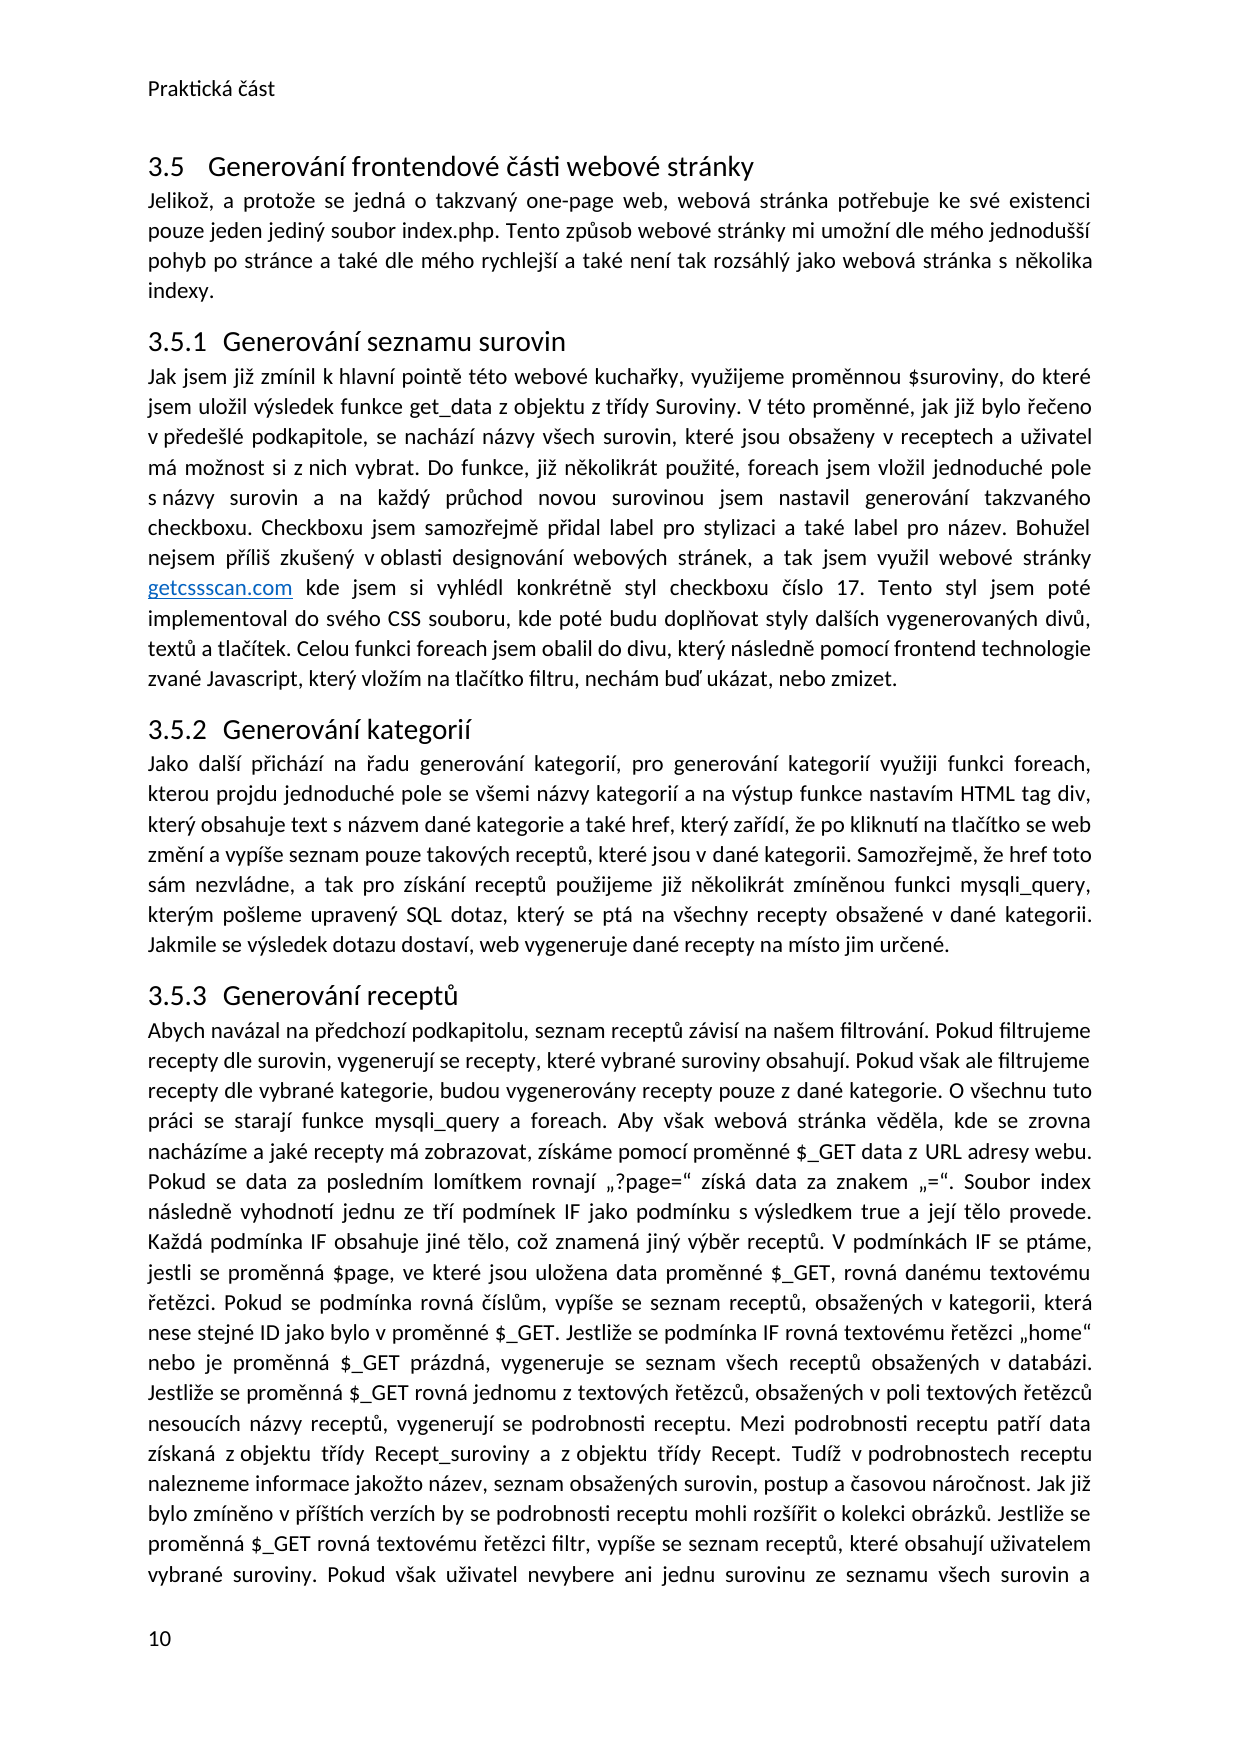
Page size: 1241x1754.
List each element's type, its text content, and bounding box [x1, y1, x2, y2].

subtitle Generování seznamu surovin [148, 323, 1093, 359]
subtitle Generování frontendové části webové stránky [148, 148, 1093, 183]
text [148, 1016, 1093, 1588]
text Jako další přichází na řadu generování kategorií, pro generování kategorií využiji funkci foreach, kterou projdu jednoduché pole se všemi názvy kategorií a na výstup funkce nastavím HTML tag div, který obsahuje text s názvem dané kategorie a také href, který zařídí, že po kliknutí na tlačítko se web změní a vypíše seznam pouze takových receptů, které jsou v dané kategorii. Samozřejmě, že href toto sám nezvládne, a tak pro získání receptů použijeme již několikrát zmíněnou funkci mysqli_query, kterým pošleme upravený SQL dotaz, který se ptá na všechny recepty obsažené v dané kategorii. Jakmile se výsledek dotazu dostaví, web vygeneruje dané recepty na místo jim určené. [148, 749, 1093, 959]
subtitle Generování receptů [148, 977, 1093, 1013]
subtitle Generování kategorií [148, 711, 1093, 747]
text Jak jsem již zmínil k hlavní pointě této webové kuchařky, využijeme proměnnou $suroviny, do které jsem uložil výsledek funkce get_data z objektu z třídy Suroviny. V této proměnné, jak již bylo řečeno v předešlé podkapitole, se nachází názvy všech surovin, které jsou obsaženy v receptech a uživatel má možnost si z nich vybrat. Do funkce, již několikrát použité, foreach jsem vložil jednoduché pole s názvy surovin a na každý průchod novou surovinou jsem nastavil generování takzvaného checkboxu. Checkboxu jsem samozřejmě přidal label pro stylizaci a také label pro název. Bohužel nejsem příliš zkušený v oblasti designování webových stránek, a tak jsem využil webové stránky getcssscan.com kde jsem si vyhlédl konkrétně styl checkboxu číslo 17. Tento styl jsem poté implementoval do svého CSS souboru, kde poté budu doplňovat styly dalších vygenerovaných divů, textů a tlačítek. Celou funkci foreach jsem obalil do divu, který následně pomocí frontend technologie zvané Javascript, který vložím na tlačítko filtru, nechám buď ukázat, nebo zmizet. [148, 362, 1093, 692]
text Jelikož, a protože se jedná o takzvaný one-page web, webová stránka potřebuje ke své existenci pouze jeden jediný soubor index.php. Tento způsob webové stránky mi umožní dle mého jednodušší pohyb po stránce a také dle mého rychlejší a také není tak rozsáhlý jako webová stránka s několika indexy. [148, 186, 1093, 305]
